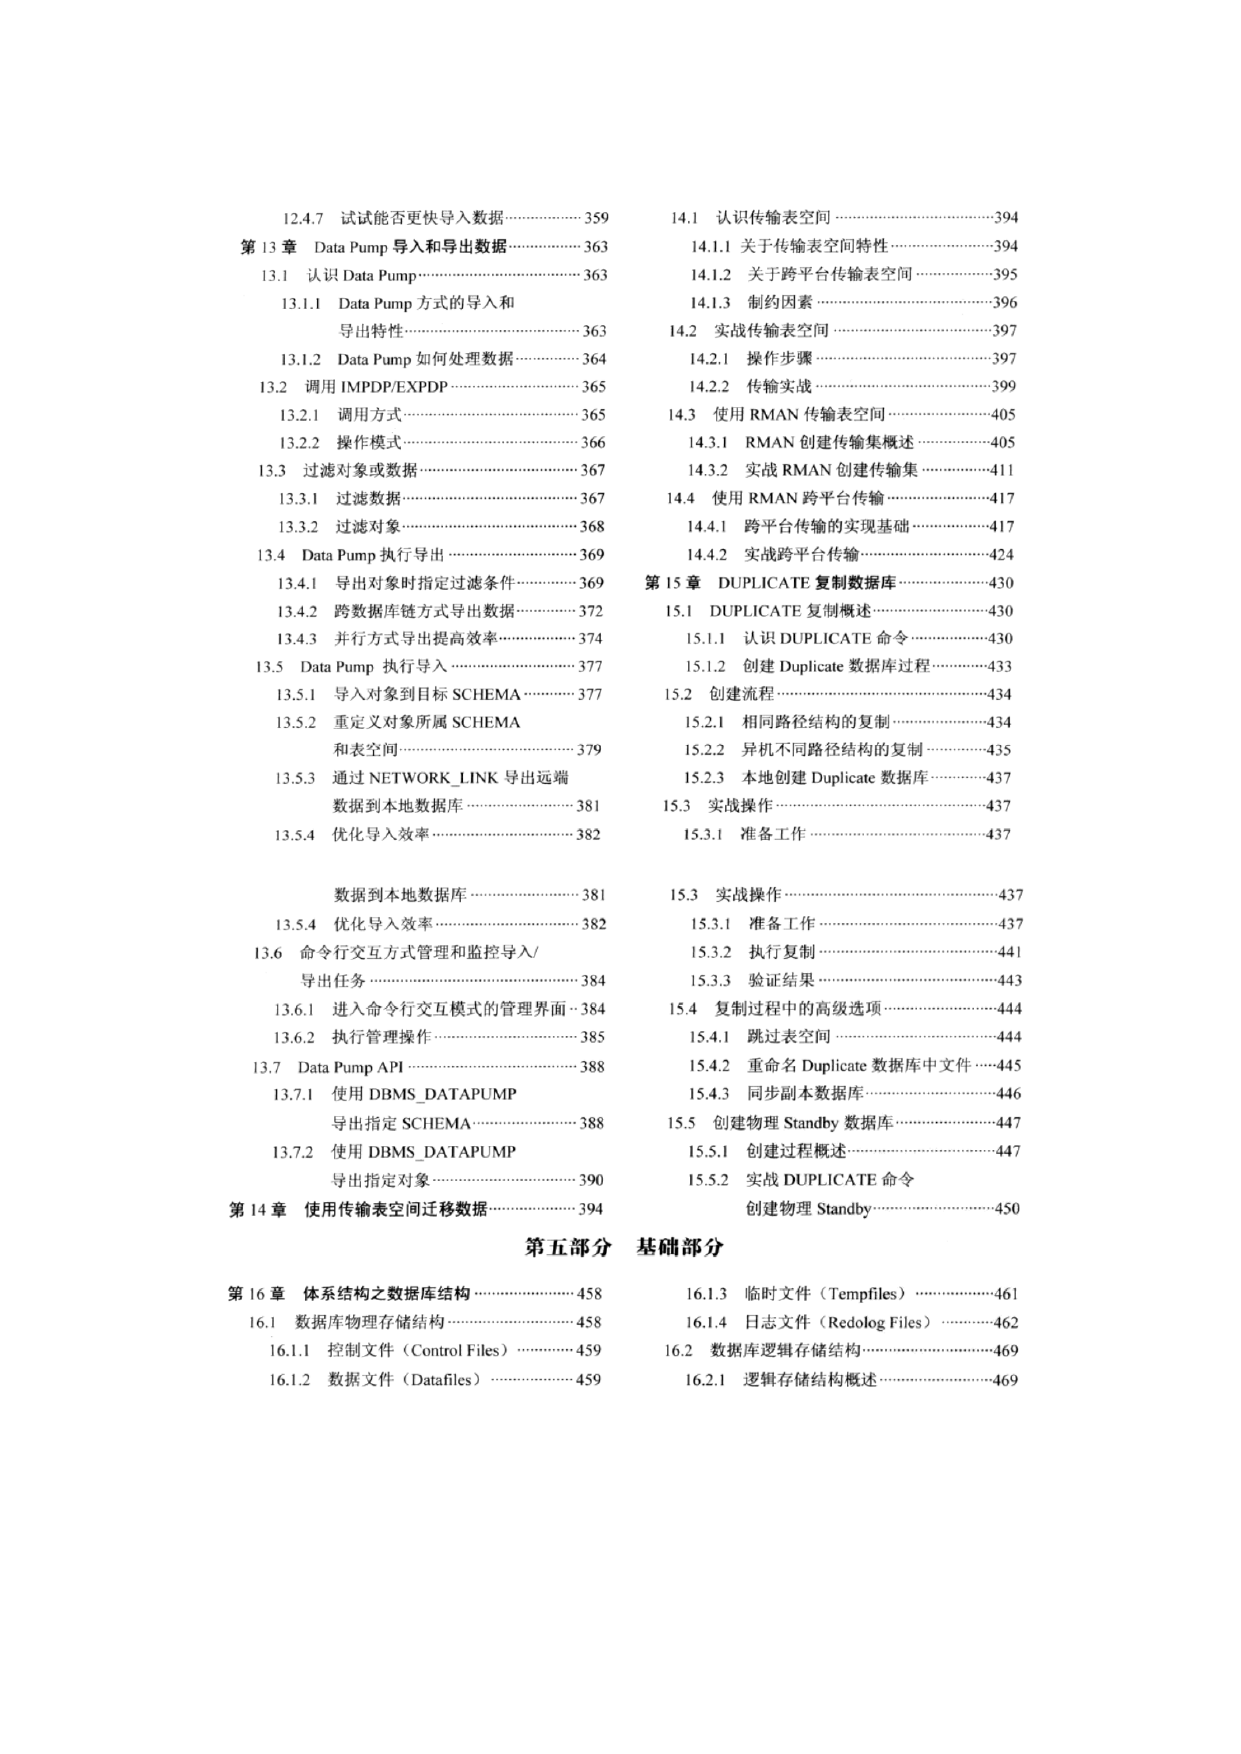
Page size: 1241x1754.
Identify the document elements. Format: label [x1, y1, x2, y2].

picture [187, 877, 1053, 1425]
picture [187, 162, 1053, 848]
